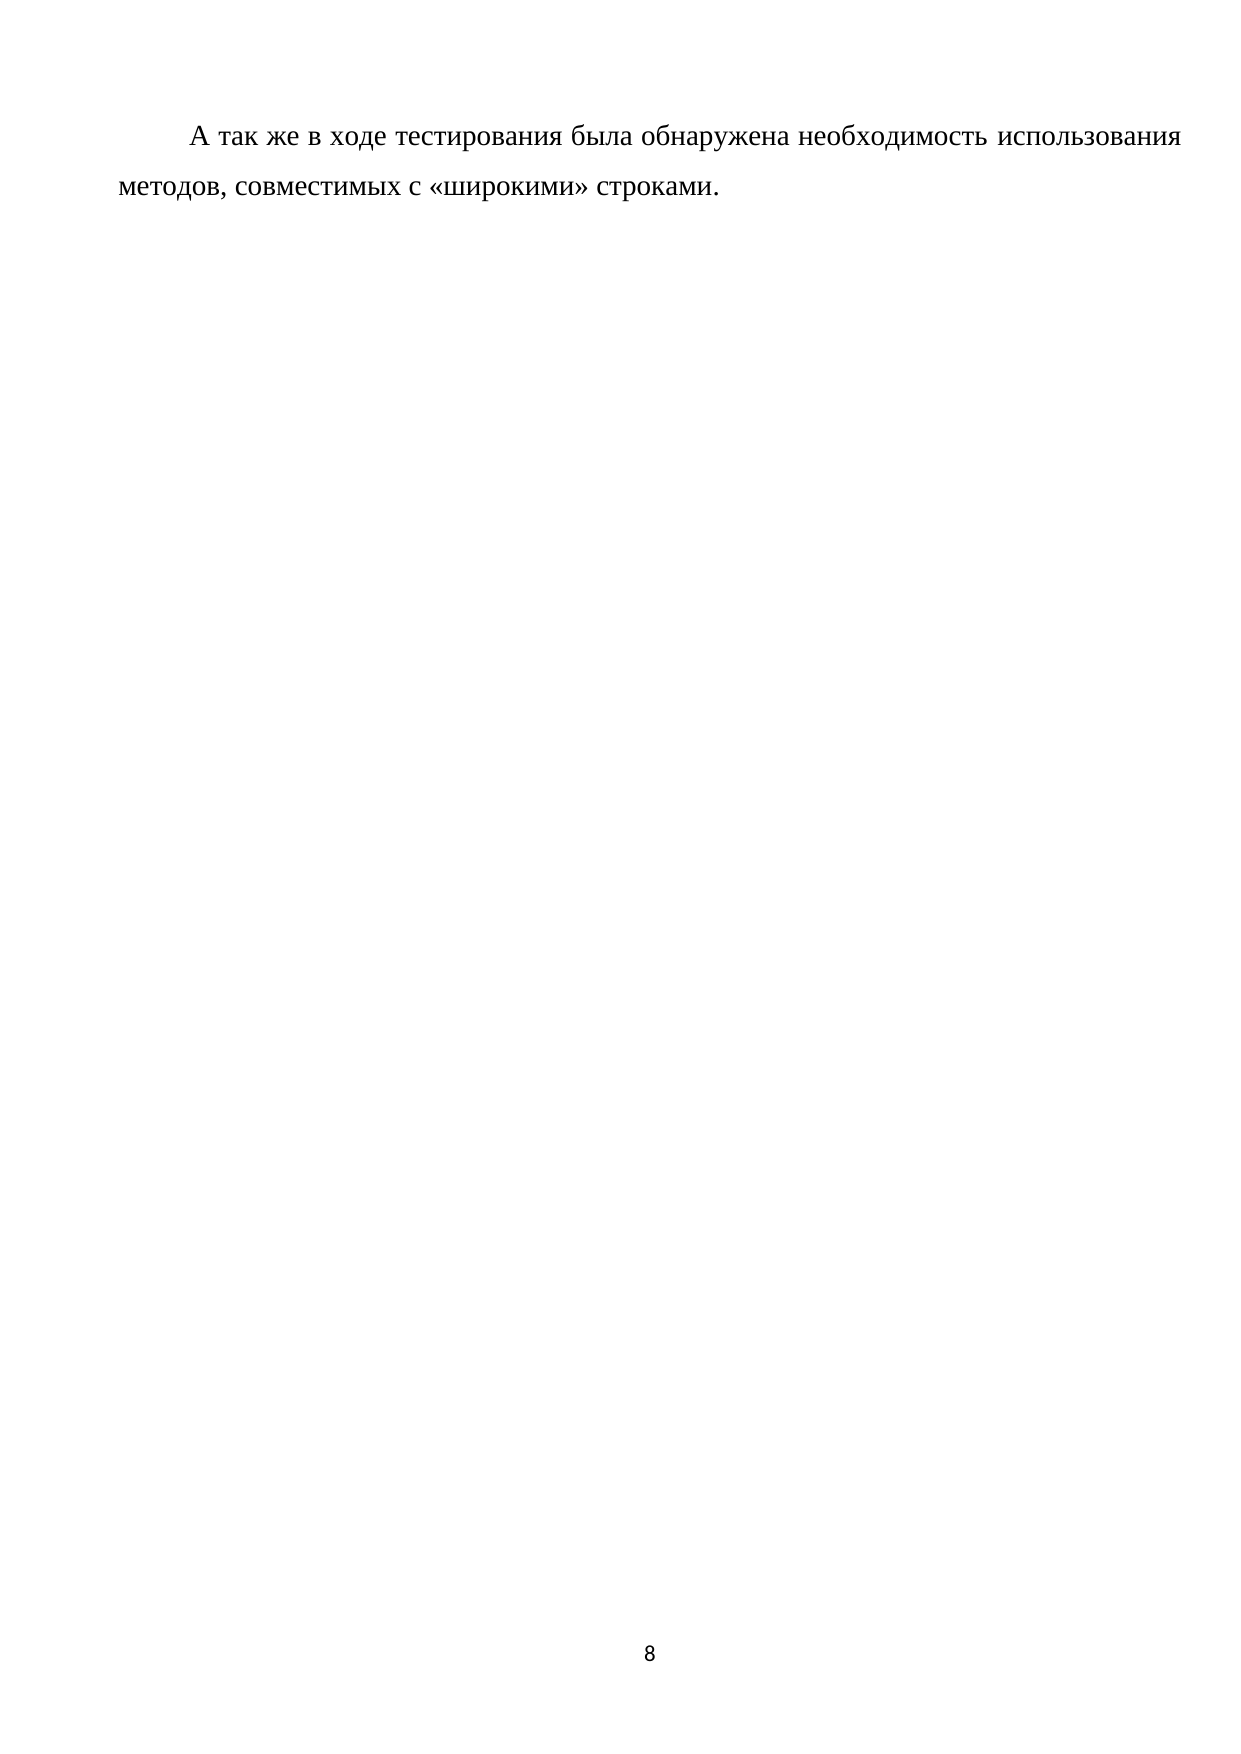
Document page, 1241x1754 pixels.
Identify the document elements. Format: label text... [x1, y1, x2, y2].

text А так же в ходе тестирования была обнаружена необходимость использования методов, совместимых с «широкими» строками. [118, 118, 1181, 202]
